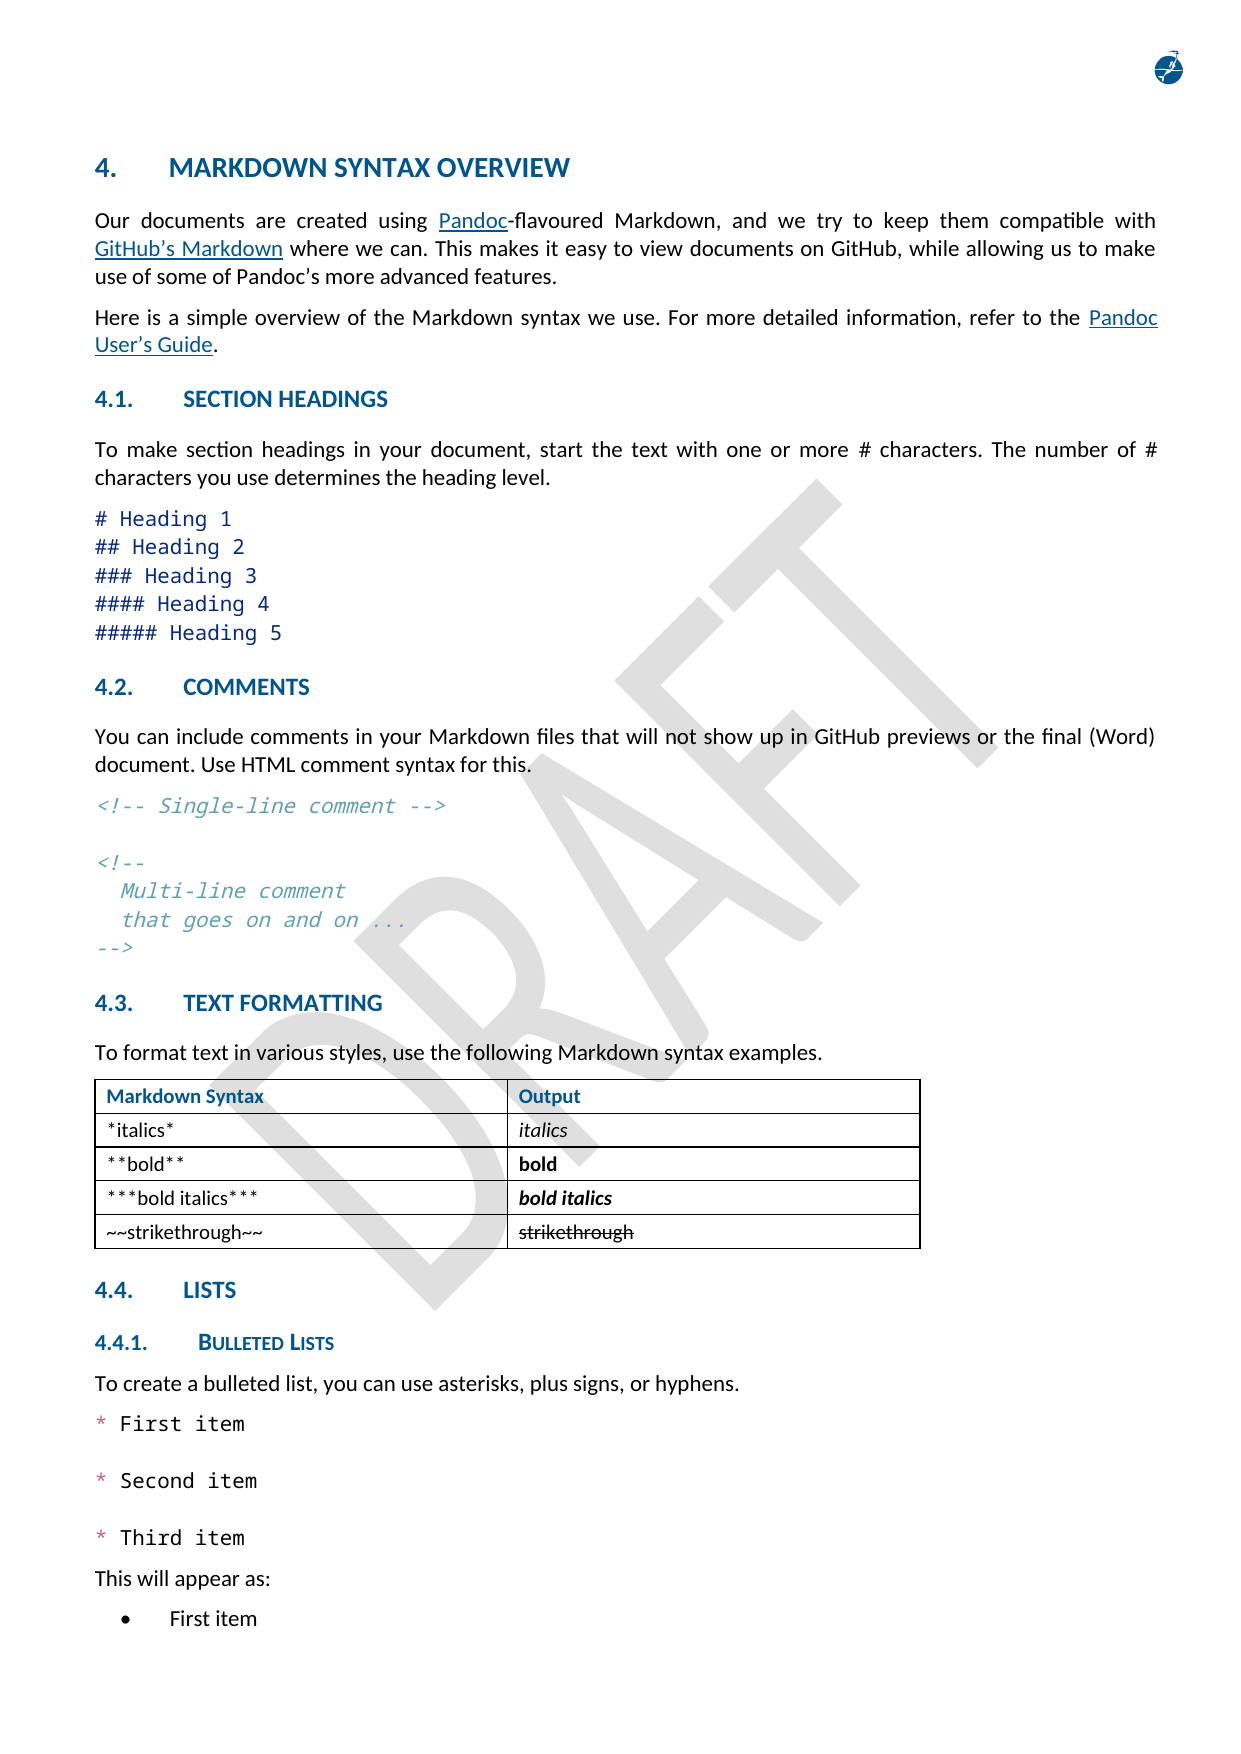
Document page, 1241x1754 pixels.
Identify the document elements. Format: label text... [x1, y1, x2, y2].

table_cell strikethrough [508, 1215, 919, 1248]
table_cell bold [508, 1148, 919, 1180]
subtitle Comments [94, 671, 1157, 702]
table_header Markdown Syntax [96, 1080, 507, 1112]
table_cell **bold** [96, 1148, 507, 1180]
text # Heading 1 ## Heading 2 ### Heading 3 #### Heading 4 ##### Heading 5 [94, 504, 1157, 646]
text <!-- Single-line comment --> <!-- Multi-line comment that goes on and on ... --> [94, 791, 1157, 962]
text To create a bulleted list, you can use asterisks, plus signs, or hyphens. [94, 1369, 1157, 1397]
table_cell bold italics [508, 1181, 919, 1214]
table_cell ***bold italics*** [96, 1181, 507, 1214]
table_header Output [508, 1080, 919, 1112]
text Here is a simple overview of the Markdown syntax we use. For more detailed information, refer to the Pandoc User’s Guide. [94, 303, 1157, 359]
table_cell *italics* [96, 1114, 507, 1146]
subtitle Markdown Syntax Overview [94, 149, 1157, 185]
picture [1123, 0, 1241, 119]
list First item [119, 1604, 1157, 1632]
text To format text in various styles, use the following Markdown syntax examples. [94, 1038, 1157, 1066]
subtitle Bulleted Lists [94, 1326, 1069, 1356]
text Our documents are created using Pandoc-flavoured Markdown, and we try to keep them compatible with GitHub’s Markdown where we can. This makes it easy to view documents on GitHub, while allowing us to make use of some of Pandoc’s more advanced features. [94, 206, 1157, 290]
text You can include comments in your Markdown files that will not show up in GitHub previews or the final (Word) document. Use HTML comment syntax for this. [94, 722, 1157, 778]
subtitle Text Formatting [94, 987, 1157, 1017]
text * First item * Second item * Third item [94, 1409, 1157, 1551]
table_cell italics [508, 1114, 919, 1146]
subtitle Section Headings [94, 384, 1157, 414]
table_cell ~~strikethrough~~ [96, 1215, 507, 1248]
subtitle Lists [94, 1274, 1157, 1305]
text This will appear as: [94, 1564, 1157, 1592]
text To make section headings in your document, start the text with one or more # characters. The number of # characters you use determines the heading level. [94, 435, 1157, 491]
